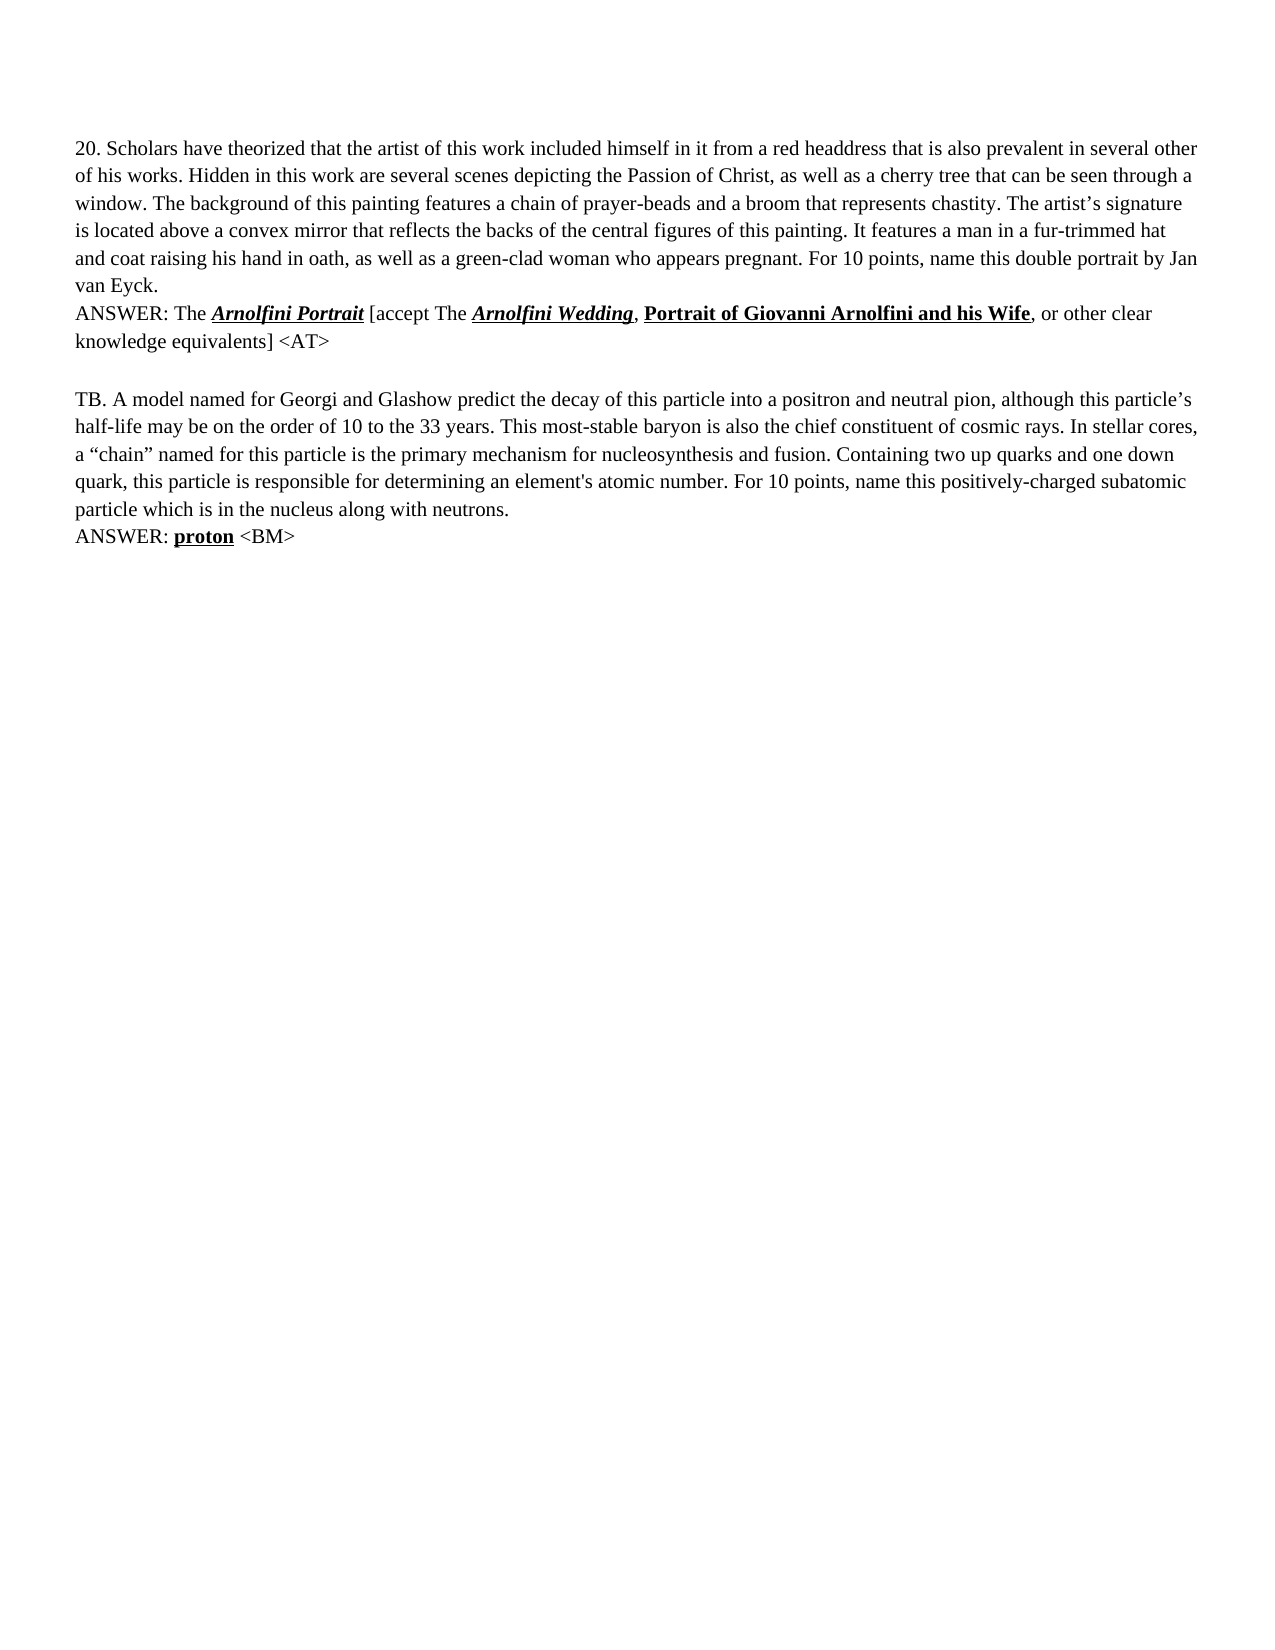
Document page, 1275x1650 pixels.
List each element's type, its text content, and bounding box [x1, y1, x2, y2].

text TB. A model named for Georgi and Glashow predict the decay of this particle into a positron and neutral pion, although this particle’s half-life may be on the order of 10 to the 33 years. This most-stable baryon is also the chief constituent of cosmic rays. In stellar cores, a “chain” named for this particle is the primary mechanism for nucleosynthesis and fusion. Containing two up quarks and one down quark, this particle is responsible for determining an element's atomic number. For 10 points, name this positively-charged subatomic particle which is in the nucleus along with neutrons. [75, 386, 1200, 521]
text ANSWER: proton <BM> [75, 524, 1200, 548]
text 20. Scholars have theorized that the artist of this work included himself in it from a red headdress that is also prevalent in several other of his works. Hidden in this work are several scenes depicting the Passion of Christ, as well as a cherry tree that can be seen through a window. The background of this painting features a chain of prayer-beads and a broom that represents chastity. The artist’s signature is located above a convex mirror that reflects the backs of the central figures of this painting. It features a man in a fur-trimmed hat and coat raising his hand in oath, as well as a green-clad woman who appears pregnant. For 10 points, name this double portrait by Jan van Eyck. [75, 135, 1200, 297]
text ANSWER: The Arnolfini Portrait [accept The Arnolfini Wedding, Portrait of Giovanni Arnolfini and his Wife, or other clear knowledge equivalents] <AT> [75, 301, 1200, 353]
